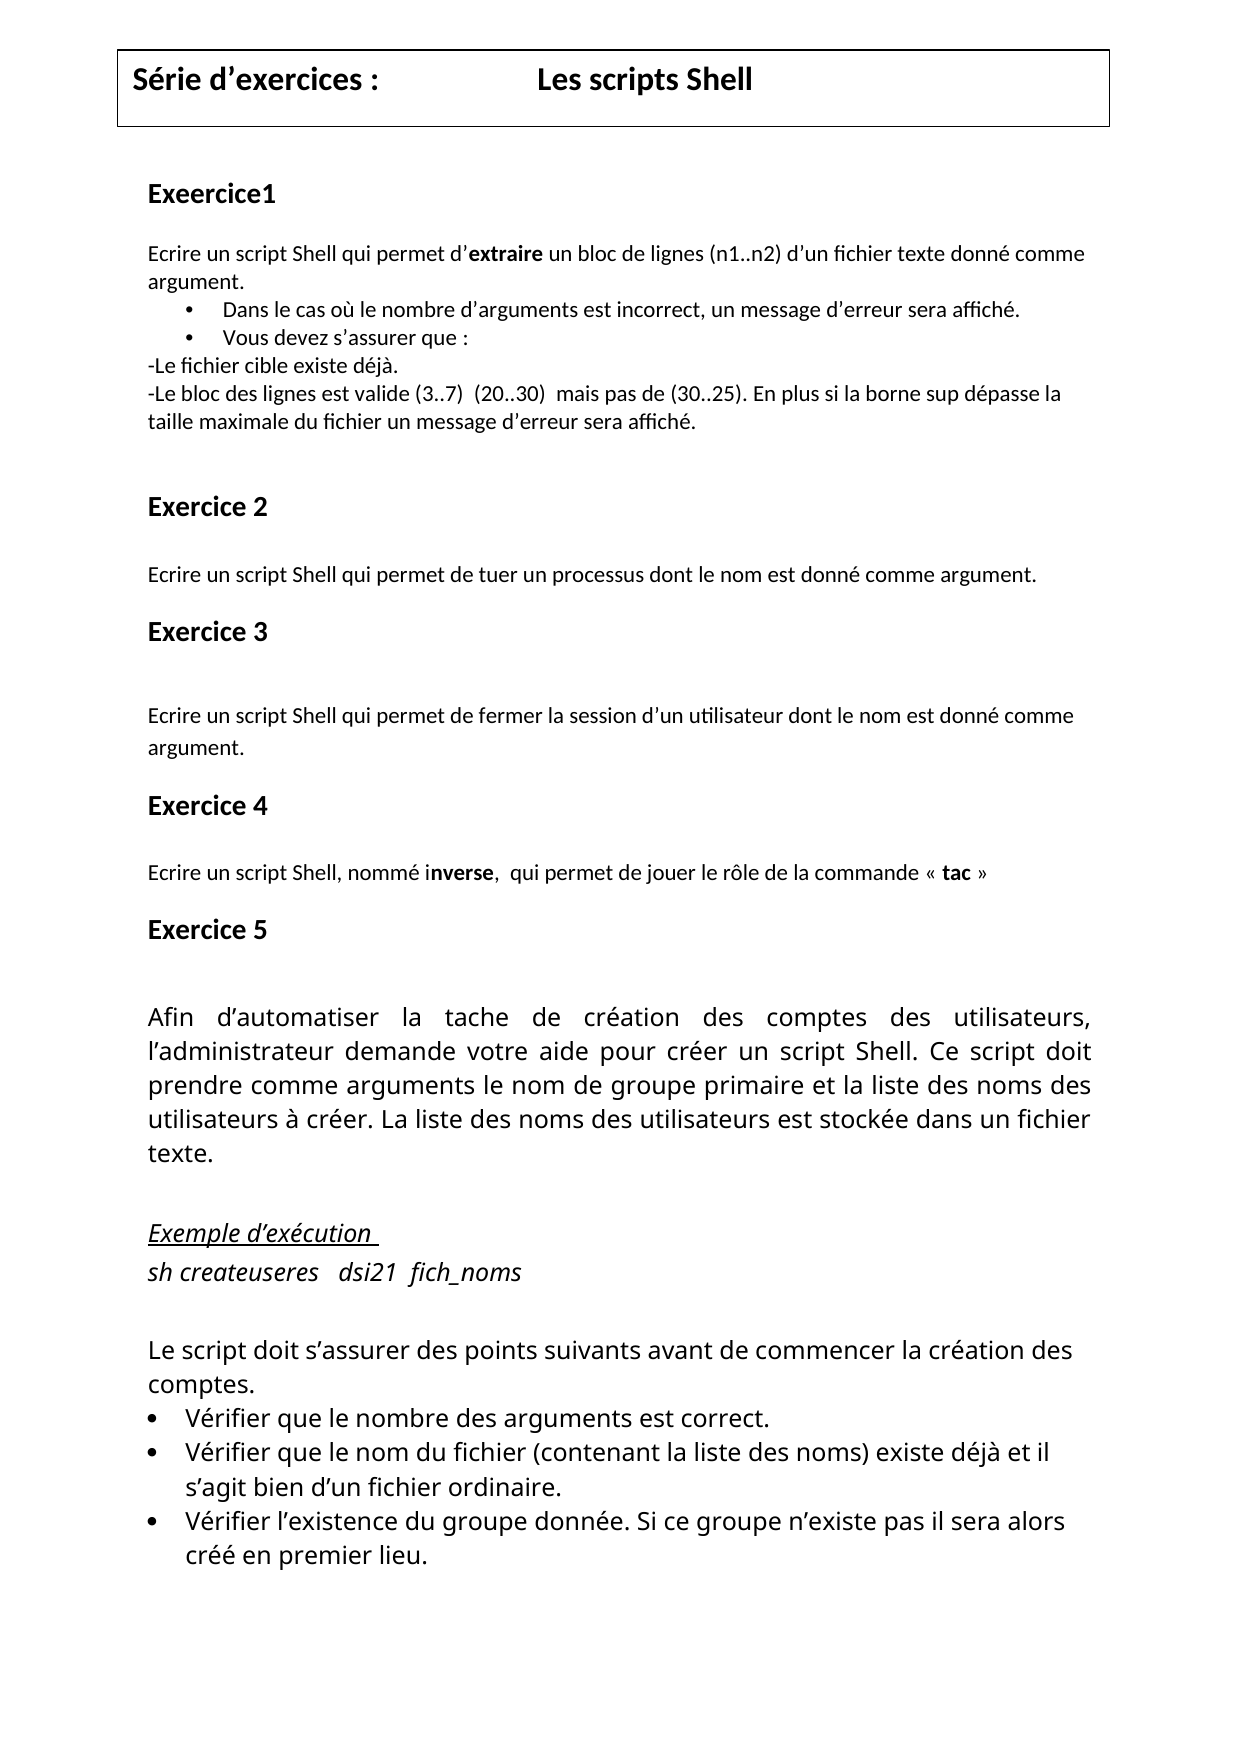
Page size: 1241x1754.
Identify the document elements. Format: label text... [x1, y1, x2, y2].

text Exercice 3 [148, 613, 1093, 648]
text Exercice 5 [148, 911, 1093, 946]
text sh createuseres dsi21 fich_noms [148, 1254, 1093, 1289]
text Exemple d’exécution [148, 1215, 1093, 1249]
list Dans le cas où le nombre d’arguments est incorrect, un message d’erreur sera affiché. [185, 295, 1093, 323]
text Exercice 4 [148, 787, 1093, 822]
text Ecrire un script Shell qui permet de tuer un processus dont le nom est donné comme argument. [148, 560, 1093, 588]
list Vérifier l’existence du groupe donnée. Si ce groupe n’existe pas il sera alors créé en premier lieu. [148, 1503, 1093, 1571]
list Vérifier que le nombre des arguments est correct. [148, 1401, 1093, 1435]
text Afin d’automatiser la tache de création des comptes des utilisateurs, l’administrateur demande votre aide pour créer un script Shell. Ce script doit prendre comme arguments le nom de groupe primaire et la liste des noms des utilisateurs à créer. La liste des noms des utilisateurs est stockée dans un fichier texte. [148, 999, 1093, 1170]
text -Le fichier cible existe déjà. [148, 351, 1093, 379]
list Vérifier que le nom du fichier (contenant la liste des noms) existe déjà et il s’agit bien d’un fichier ordinaire. [148, 1435, 1093, 1503]
text -Le bloc des lignes est valide (3..7) (20..30) mais pas de (30..25). En plus si la borne sup dépasse la taille maximale du fichier un message d’erreur sera affiché. [148, 379, 1093, 435]
text Ecrire un script Shell, nommé inverse, qui permet de jouer le rôle de la commande « tac » [148, 858, 1093, 886]
list Vous devez s’assurer que : [185, 323, 1093, 351]
text Exercice 2 [148, 488, 1093, 524]
text Le script doit s’assurer des points suivants avant de commencer la création des comptes. [148, 1333, 1093, 1401]
text Exeercice1 [148, 176, 1093, 211]
text Ecrire un script Shell qui permet d’extraire un bloc de lignes (n1..n2) d’un fichier texte donné comme argument. [148, 239, 1093, 295]
text Ecrire un script Shell qui permet de fermer la session d’un utilisateur dont le nom est donné comme argument. [148, 701, 1093, 762]
